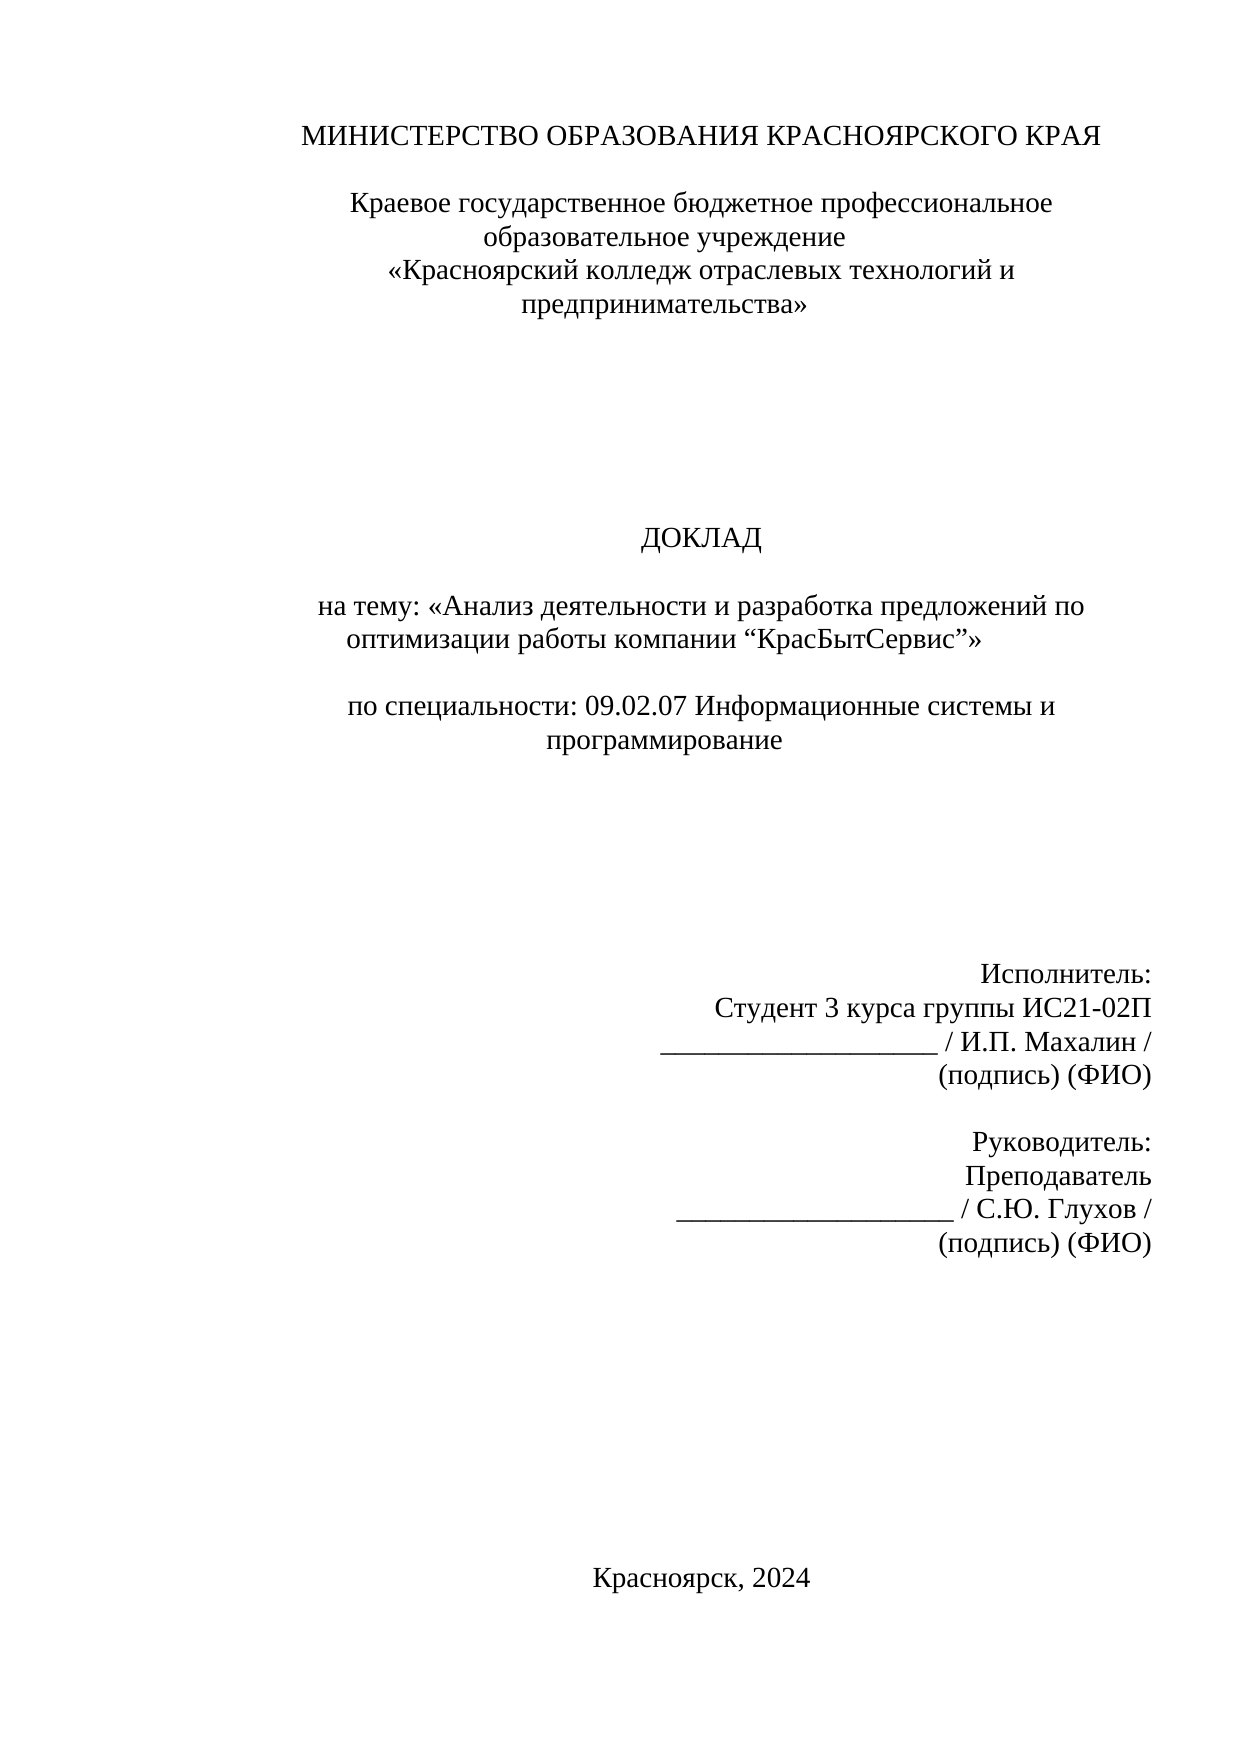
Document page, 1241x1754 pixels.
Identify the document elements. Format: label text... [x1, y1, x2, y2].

text Студент 3 курса группы ИС21-02П [177, 990, 1152, 1024]
text на тему: «Анализ деятельности и разработка предложений по оптимизации работы компании “КрасБытСервис”» [177, 588, 1152, 655]
text ___________________ / И.П. Махалин / [177, 1024, 1152, 1057]
text (подпись) (ФИО) [177, 1057, 1152, 1091]
text ___________________ / С.Ю. Глухов / [177, 1191, 1152, 1225]
text Красноярск, 2024 [177, 1560, 1152, 1594]
text по специальности: 09.02.07 Информационные системы и программирование [177, 688, 1152, 755]
text Руководитель: [177, 1124, 1152, 1158]
text Преподаватель [177, 1158, 1152, 1191]
text Исполнитель: [177, 957, 1152, 990]
text «Красноярский колледж отраслевых технологий и предпринимательства» [177, 252, 1152, 319]
text МИНИСТЕРСТВО ОБРАЗОВАНИЯ КРАСНОЯРСКОГО КРАЯ [177, 118, 1152, 152]
text Краевое государственное бюджетное профессиональное образовательное учреждение [177, 185, 1152, 252]
text (подпись) (ФИО) [177, 1225, 1152, 1258]
text ДОКЛАД [177, 521, 1152, 554]
